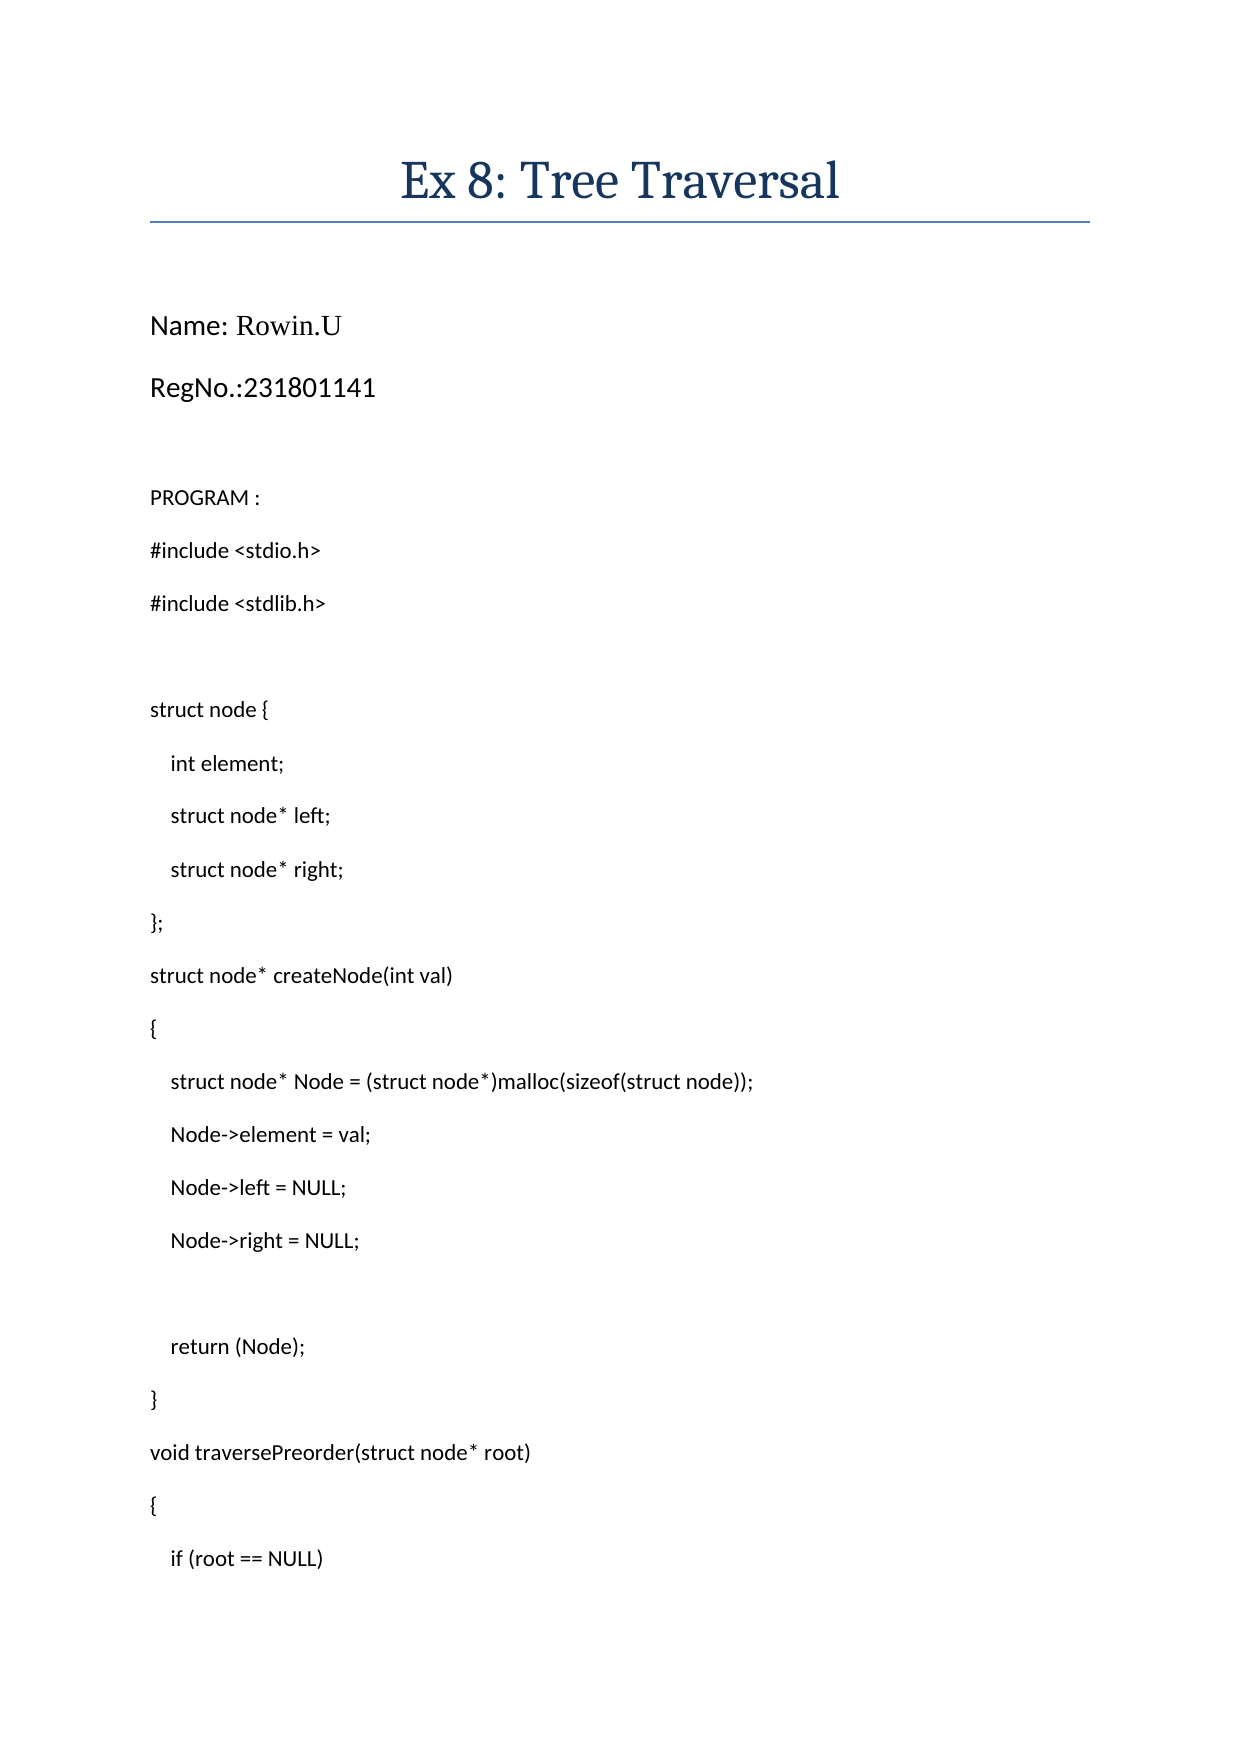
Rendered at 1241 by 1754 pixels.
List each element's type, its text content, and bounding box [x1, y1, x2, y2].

text { [150, 1014, 1090, 1042]
text Node->left = NULL; [150, 1173, 1090, 1201]
text if (root == NULL) [150, 1544, 1090, 1572]
text #include <stdlib.h> [150, 589, 1090, 618]
text Node->right = NULL; [150, 1226, 1090, 1254]
text int element; [150, 749, 1090, 777]
text return (Node); [150, 1332, 1090, 1360]
text struct node* createNode(int val) [150, 961, 1090, 989]
text struct node { [150, 696, 1090, 724]
text } [150, 1385, 1090, 1413]
text Name: Rowin.U [150, 307, 1090, 343]
title Ex 8: Tree Traversal [150, 150, 1090, 221]
text struct node* left; [150, 802, 1090, 830]
text void traversePreorder(struct node* root) [150, 1438, 1090, 1466]
text struct node* Node = (struct node*)malloc(sizeof(struct node)); [150, 1067, 1090, 1095]
text #include <stdio.h> [150, 537, 1090, 564]
text PROGRAM : [150, 483, 1090, 512]
text Node->element = val; [150, 1120, 1090, 1148]
text RegNo.:231801141 [150, 369, 1090, 404]
text struct node* right; [150, 855, 1090, 883]
text { [150, 1491, 1090, 1519]
text }; [150, 908, 1090, 936]
